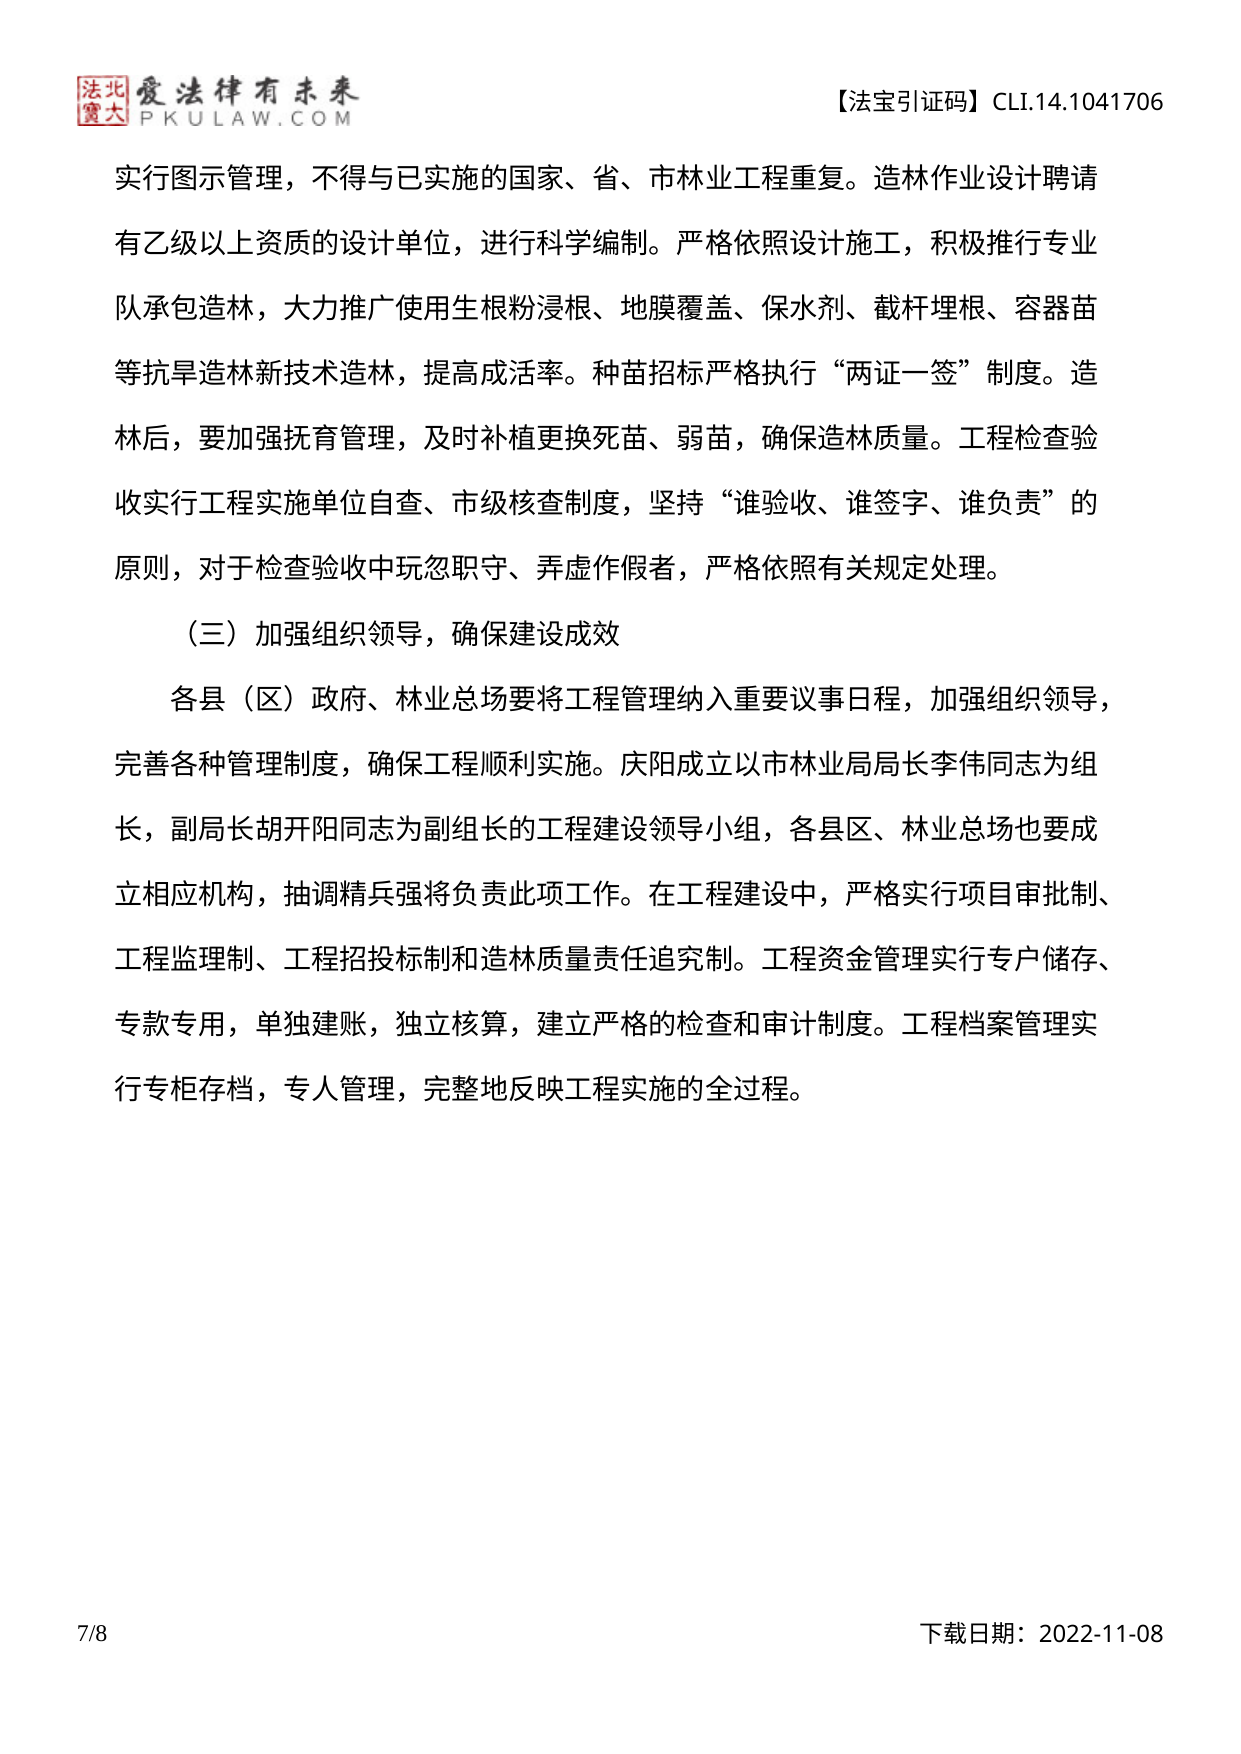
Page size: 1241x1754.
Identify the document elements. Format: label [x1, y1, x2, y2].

text [114, 156, 1126, 1108]
picture [76, 75, 361, 126]
